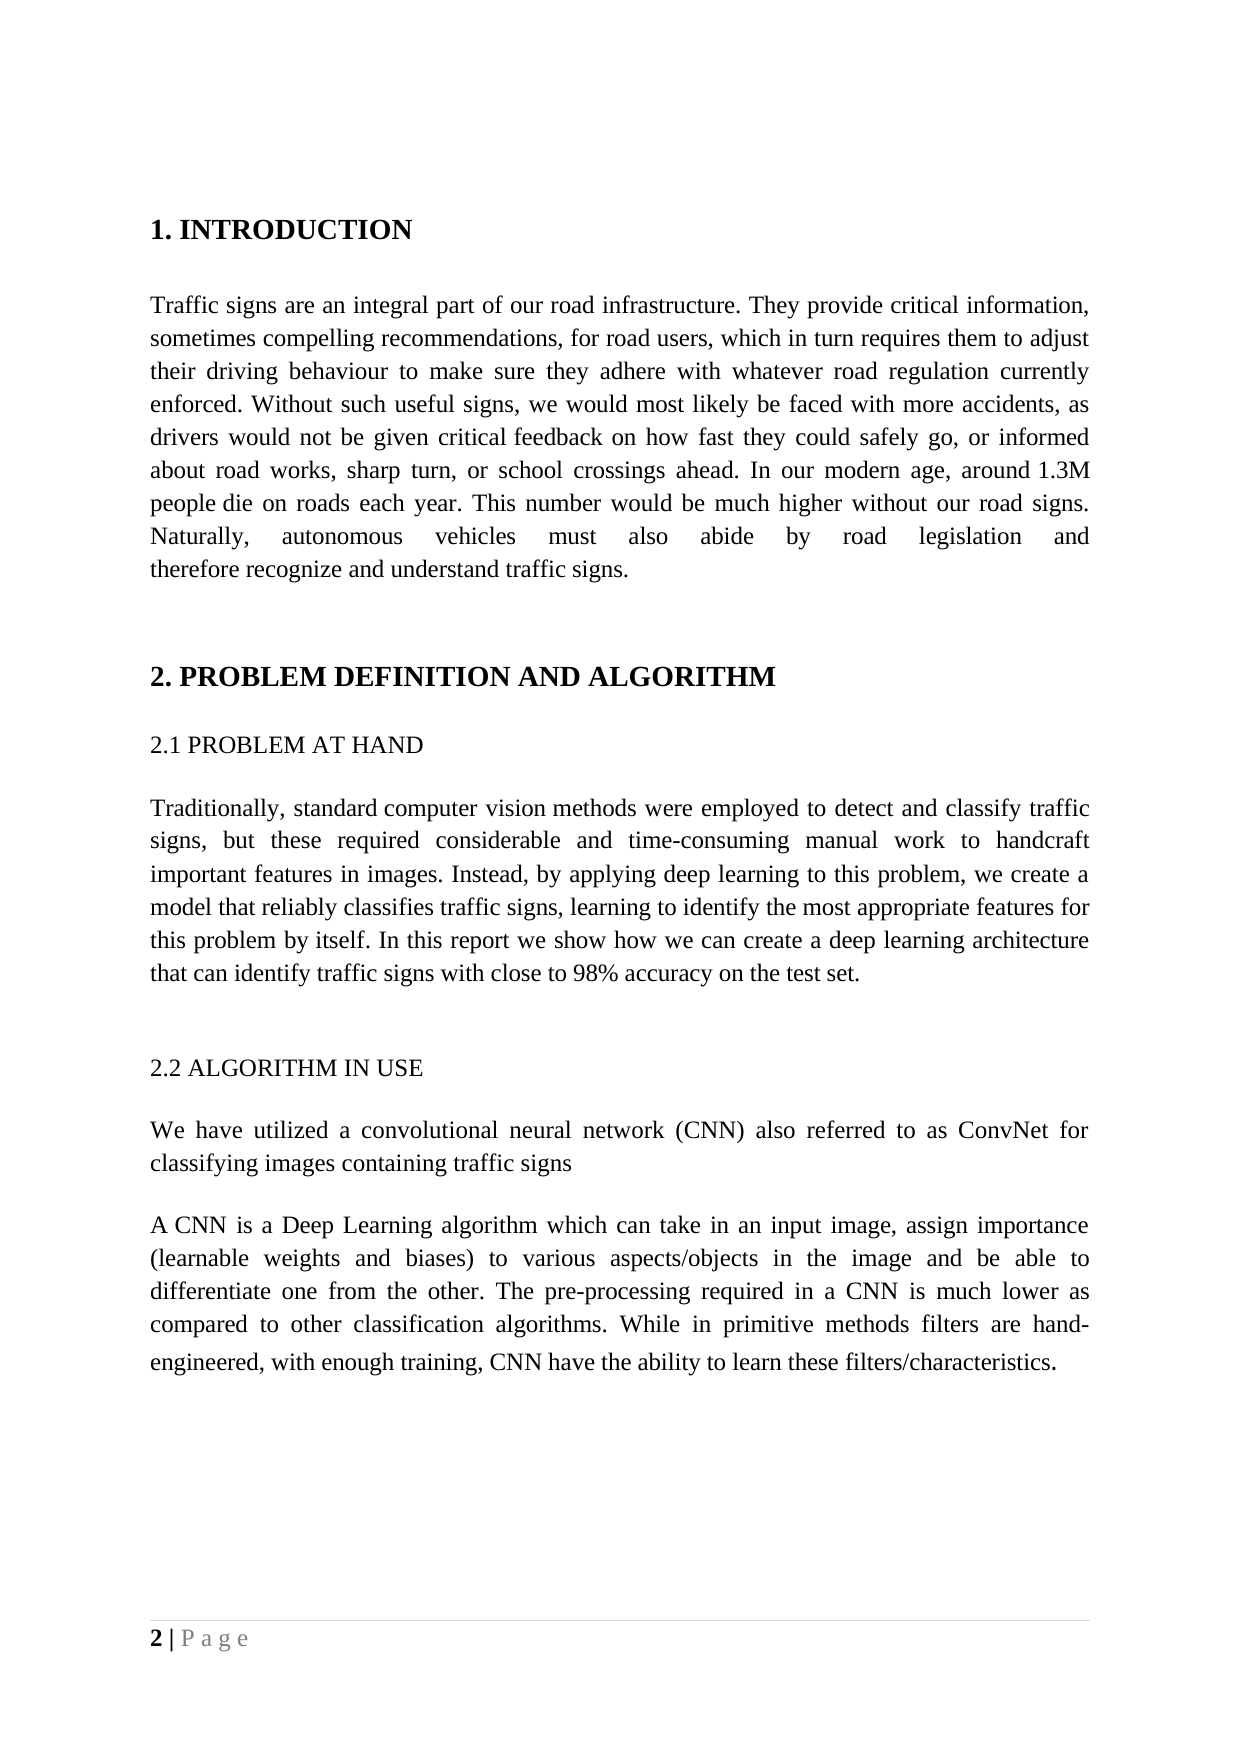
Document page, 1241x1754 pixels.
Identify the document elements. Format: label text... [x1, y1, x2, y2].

text 2.2 ALGORITHM IN USE [150, 1020, 1090, 1082]
text 2. PROBLEM DEFINITION AND ALGORITHM 2.1 PROBLEM AT HAND [150, 626, 1090, 759]
text We have utilized a convolutional neural network (CNN) also referred to as ConvNet for classifying images containing traffic signs [150, 1115, 1090, 1177]
text 1. INTRODUCTION [150, 212, 1090, 246]
text Traditionally, standard computer vision methods were employed to detect and classify traffic signs, but these required considerable and time-consuming manual work to handcraft important features in images. Instead, by applying deep learning to this problem, we create a model that reliably classifies traffic signs, learning to identify the most appropriate features for this problem by itself. In this report we show how we can create a deep learning architecture that can identify traffic signs with close to 98% accuracy on the test set. [150, 793, 1090, 986]
text Traffic signs are an integral part of our road infrastructure. They provide critical information, sometimes compelling recommendations, for road users, which in turn requires them to adjust their driving behaviour to make sure they adhere with whatever road regulation currently enforced. Without such useful signs, we would most likely be faced with more accidents, as drivers would not be given critical feedback on how fast they could safely go, or informed about road works, sharp turn, or school crossings ahead. In our modern age, around 1.3M people die on roads each year. This number would be much higher without our road signs. Naturally, autonomous vehicles must also abide by road legislation and therefore recognize and understand traffic signs. [150, 290, 1090, 583]
text A CNN is a Deep Learning algorithm which can take in an input image, assign importance (learnable weights and biases) to various aspects/objects in the image and be able to differentiate one from the other. The pre-processing required in a CNN is much lower as compared to other classification algorithms. While in primitive methods filters are hand-engineered, with enough training, CNN have the ability to learn these filters/characteristics. [150, 1338, 1090, 1377]
